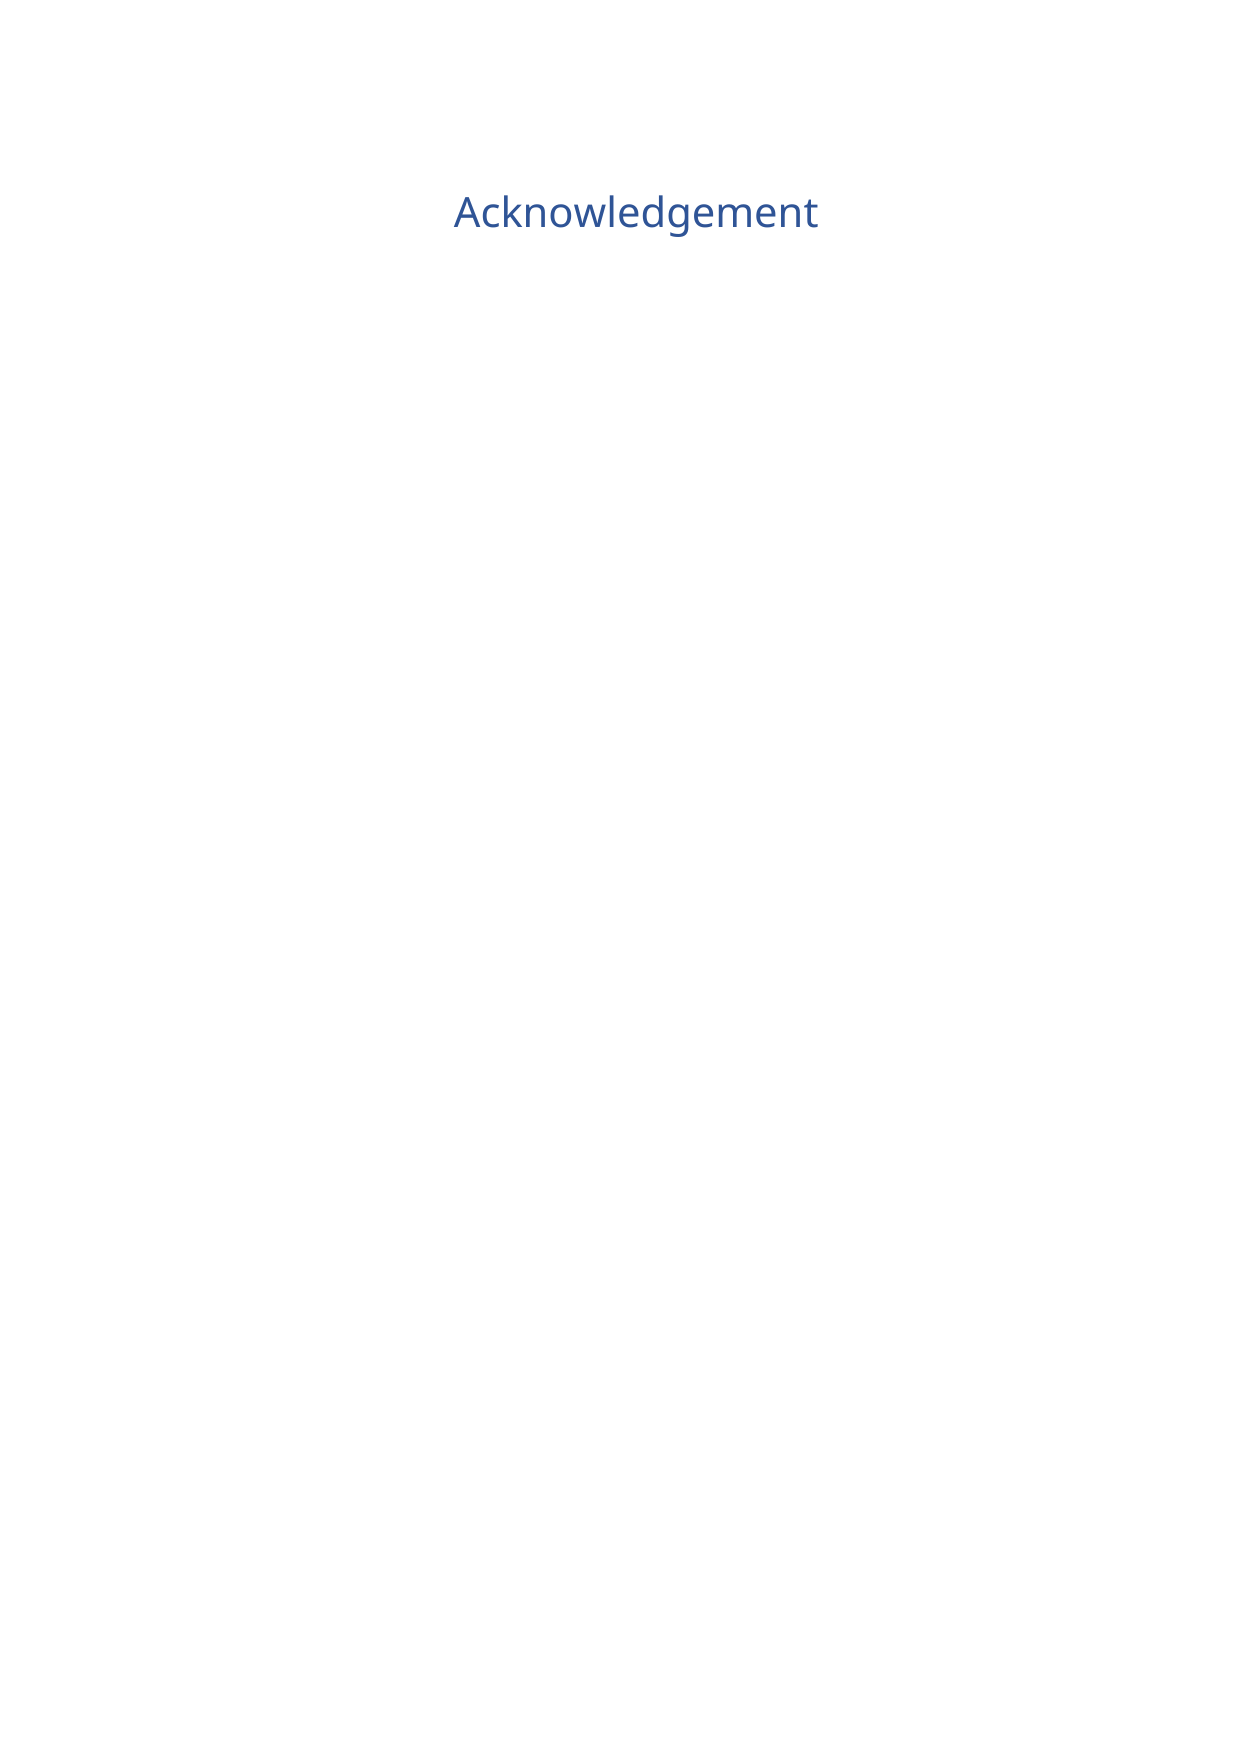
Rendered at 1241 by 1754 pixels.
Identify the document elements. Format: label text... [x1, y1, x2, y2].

subtitle Acknowledgement [150, 183, 1122, 240]
